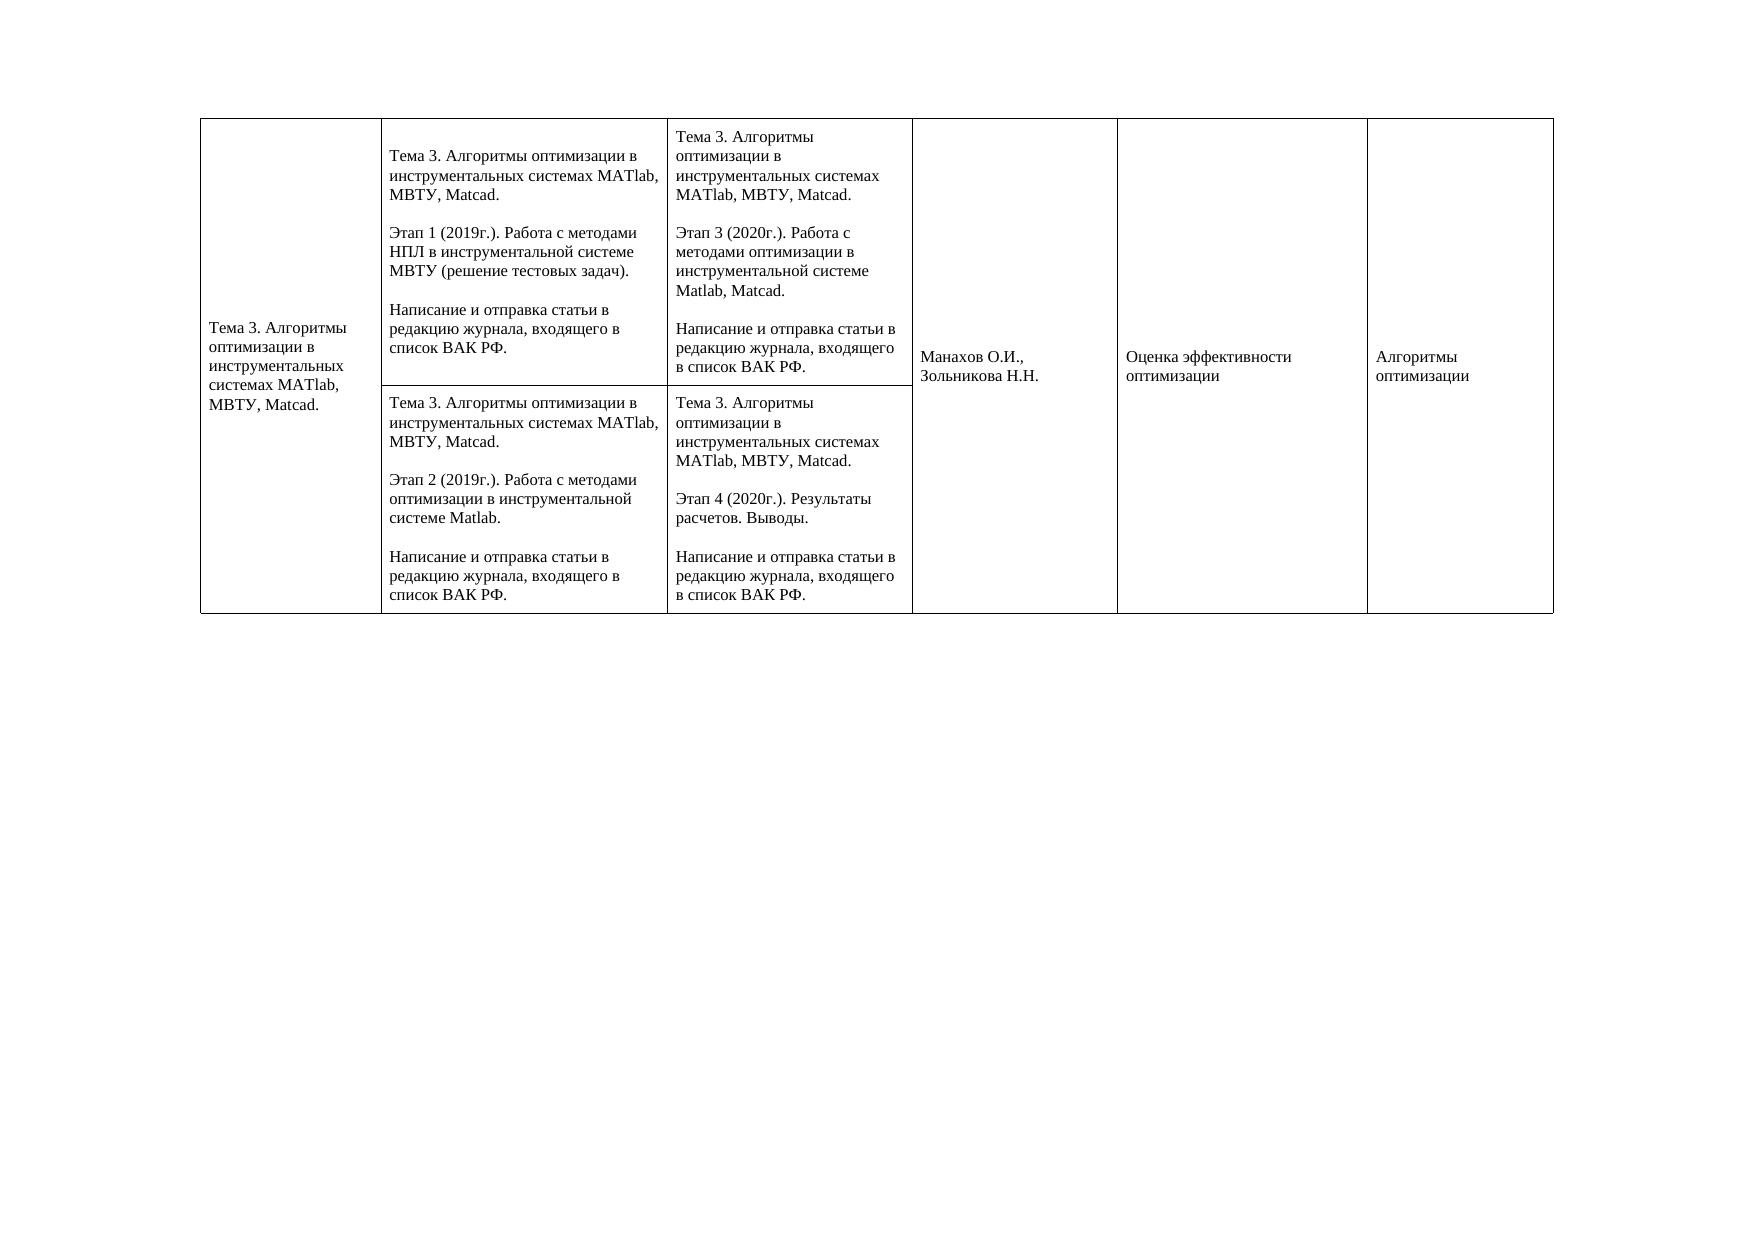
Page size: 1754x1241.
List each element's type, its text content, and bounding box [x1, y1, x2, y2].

table_header Тема 3. Алгоритмы оптимизации в инструментальных системах МАТlab, МВТУ, Маtcad. Этап 1 (2019г.). Работа с методами НПЛ в инструментальной системе МВТУ (решение тестовых задач). Написание и отправка статьи в редакцию журнала, входящего в список ВАК РФ. [382, 119, 667, 384]
table_cell Тема 3. Алгоритмы оптимизации в инструментальных системах МАТlab, МВТУ, Маtcad. Этап 4 (2020г.). Результаты расчетов. Выводы. Написание и отправка статьи в редакцию журнала, входящего в список ВАК РФ. [668, 386, 912, 612]
table_header Тема 3. Алгоритмы оптимизации в инструментальных системах МАТlab, МВТУ, Маtcad. [201, 119, 381, 612]
table_header Оценка эффективности оптимизации [1118, 119, 1367, 612]
table_header Алгоритмы оптимизации [1368, 119, 1553, 612]
table_cell Тема 3. Алгоритмы оптимизации в инструментальных системах МАТlab, МВТУ, Маtcad. Этап 2 (2019г.). Работа с методами оптимизации в инструментальной системе Matlab. Написание и отправка статьи в редакцию журнала, входящего в список ВАК РФ. [382, 386, 667, 612]
table_header Тема 3. Алгоритмы оптимизации в инструментальных системах МАТlab, МВТУ, Маtcad. Этап 3 (2020г.). Работа с методами оптимизации в инструментальной системе Matlab, Matcad. Написание и отправка статьи в редакцию журнала, входящего в список ВАК РФ. [668, 119, 912, 384]
table_header Манахов О.И., Зольникова Н.Н. [913, 119, 1117, 612]
